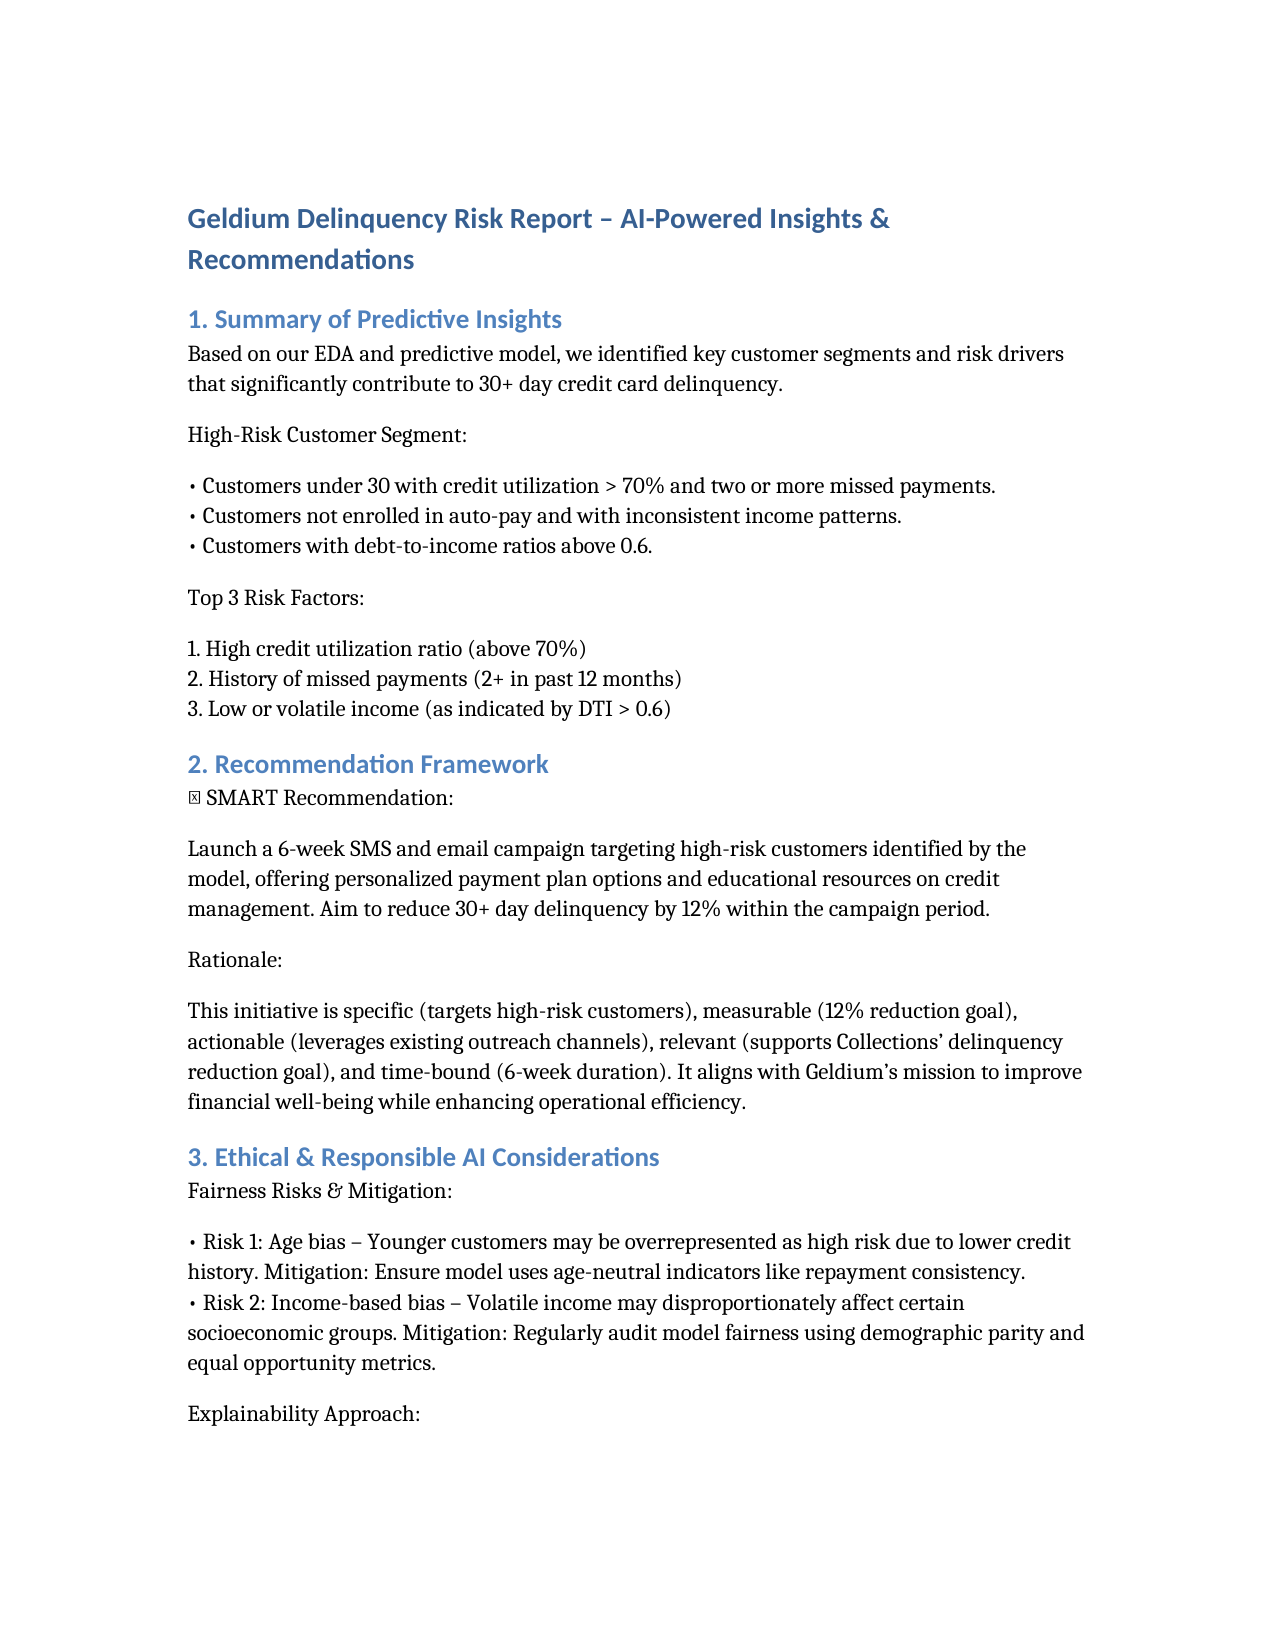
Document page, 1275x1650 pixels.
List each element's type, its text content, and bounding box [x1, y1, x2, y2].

subtitle 1. Summary of Predictive Insights [187, 303, 1087, 336]
subtitle Geldium Delinquency Risk Report – AI-Powered Insights & Recommendations [187, 200, 1087, 277]
text • Risk 1: Age bias – Younger customers may be overrepresented as high risk due to lower credit history. Mitigation: Ensure model uses age-neutral indicators like repayment consistency. • Risk 2: Income-based bias – Volatile income may disproportionately affect certain socioeconomic groups. Mitigation: Regularly audit model fairness using demographic parity and equal opportunity metrics. [187, 1229, 1087, 1376]
text Explainability Approach: [187, 1401, 1087, 1427]
subtitle 2. Recommendation Framework [187, 747, 1087, 780]
text 📌 SMART Recommendation: [187, 785, 1087, 811]
text Fairness Risks & Mitigation: [187, 1178, 1087, 1204]
text This initiative is specific (targets high-risk customers), measurable (12% reduction goal), actionable (leverages existing outreach channels), relevant (supports Collections’ delinquency reduction goal), and time-bound (6-week duration). It aligns with Geldium’s mission to improve financial well-being while enhancing operational efficiency. [187, 998, 1087, 1115]
text Rationale: [187, 947, 1087, 974]
text Top 3 Risk Factors: [187, 584, 1087, 611]
subtitle 3. Ethical & Responsible AI Considerations [187, 1140, 1087, 1173]
text Launch a 6-week SMS and email campaign targeting high-risk customers identified by the model, offering personalized payment plan options and educational resources on credit management. Aim to reduce 30+ day delinquency by 12% within the campaign period. [187, 836, 1087, 923]
text • Customers under 30 with credit utilization > 70% and two or more missed payments. • Customers not enrolled in auto-pay and with inconsistent income patterns. • Customers with debt-to-income ratios above 0.6. [187, 473, 1087, 560]
text Based on our EDA and predictive model, we identified key customer segments and risk drivers that significantly contribute to 30+ day credit card delinquency. [187, 341, 1087, 397]
text 1. High credit utilization ratio (above 70%) 2. History of missed payments (2+ in past 12 months) 3. Low or volatile income (as indicated by DTI > 0.6) [187, 635, 1087, 722]
text High-Risk Customer Segment: [187, 422, 1087, 448]
